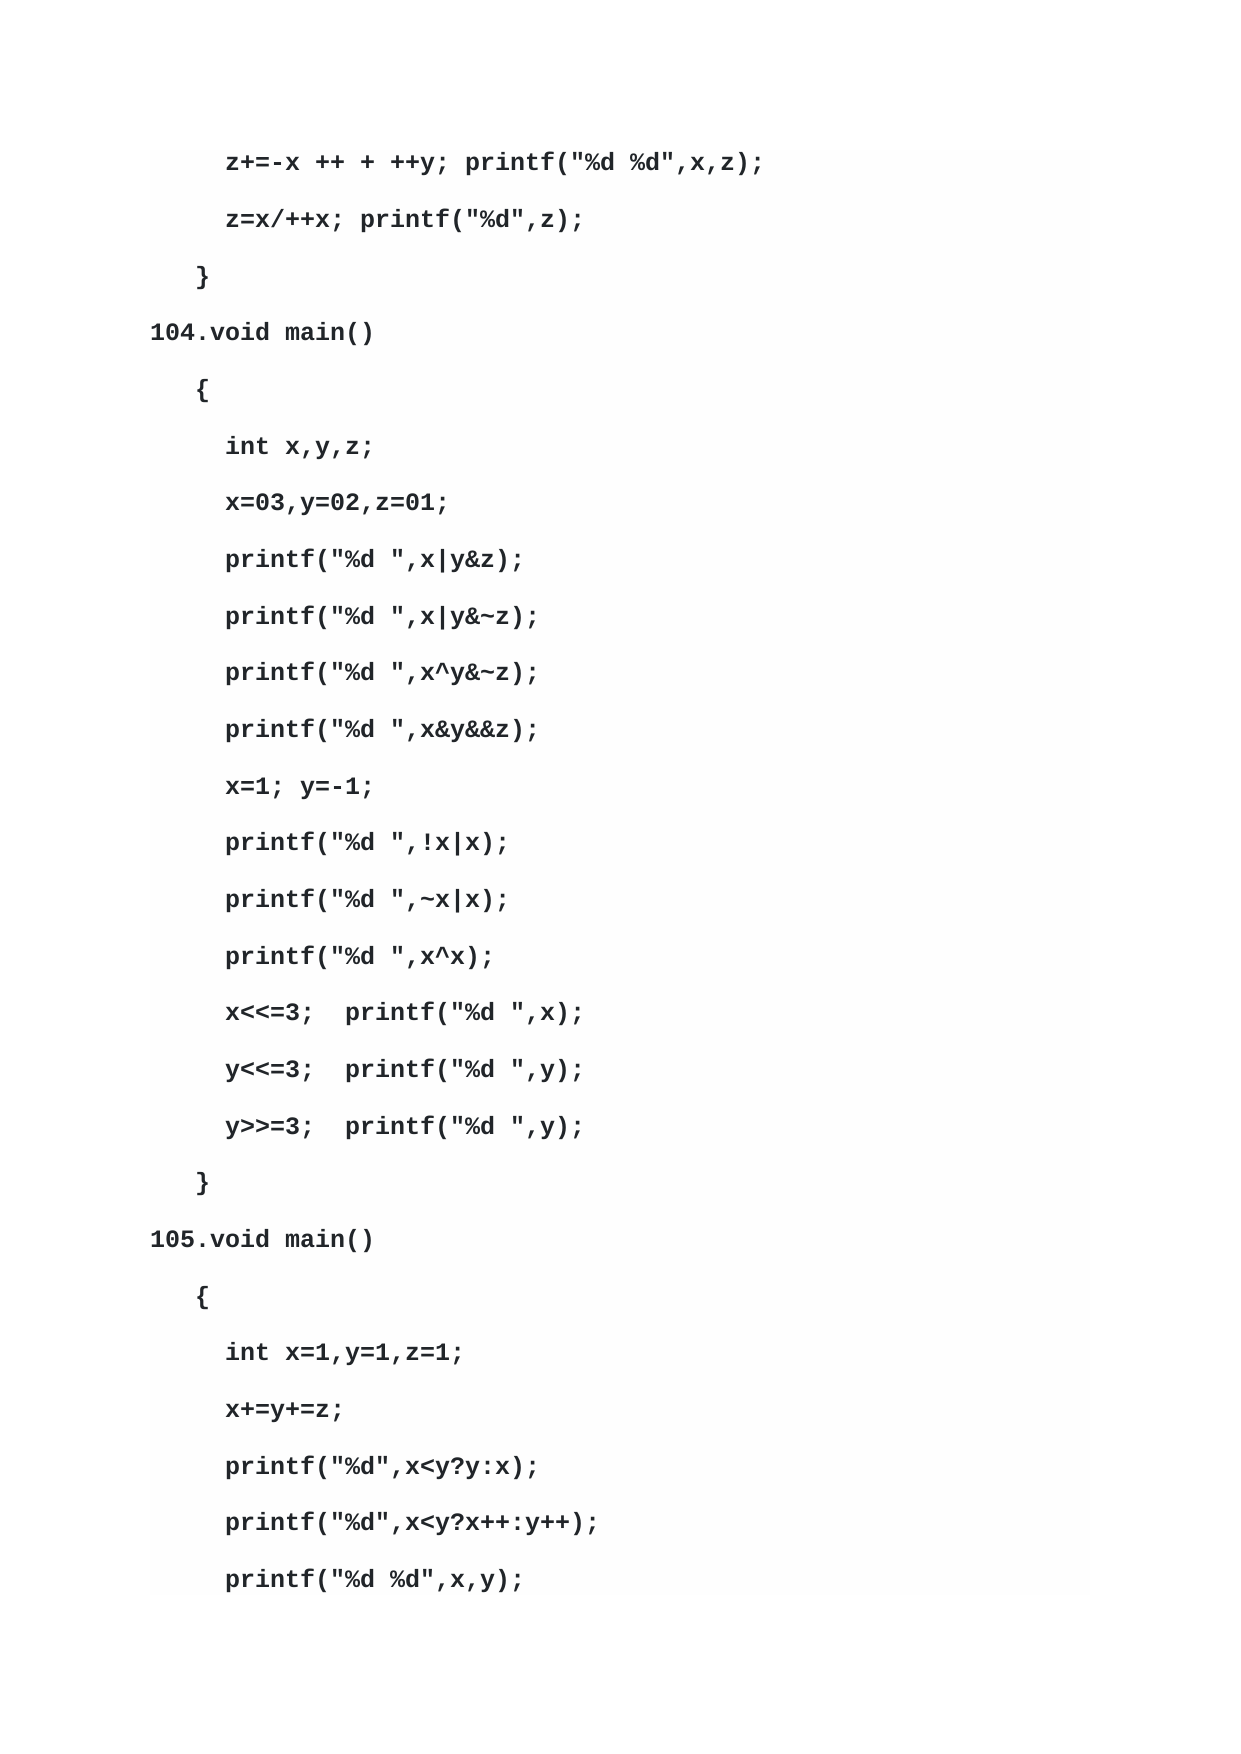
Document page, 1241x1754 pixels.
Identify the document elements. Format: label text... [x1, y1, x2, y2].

text } [150, 263, 1090, 292]
text { [150, 1283, 1090, 1312]
text printf("%d ",x|y&~z); [150, 603, 1090, 632]
text printf("%d ",x|y&z); [150, 547, 1090, 575]
text int x=1,y=1,z=1; [150, 1340, 1090, 1368]
text y<<=3; printf("%d ",y); [150, 1057, 1090, 1085]
text y>>=3; printf("%d ",y); [150, 1113, 1090, 1142]
text printf("%d ",x^x); [150, 943, 1090, 972]
text printf("%d ",x&y&&z); [150, 717, 1090, 745]
text printf("%d ",x^y&~z); [150, 660, 1090, 688]
text 105.void main() [150, 1227, 1090, 1255]
text printf("%d",x<y?x++:y++); [150, 1510, 1090, 1538]
text z+=-x ++ + ++y; printf("%d %d",x,z); [150, 150, 1090, 178]
text { [150, 377, 1090, 405]
text z=x/++x; printf("%d",z); [150, 207, 1090, 235]
text x<<=3; printf("%d ",x); [150, 1000, 1090, 1028]
text printf("%d ",!x|x); [150, 830, 1090, 858]
text x+=y+=z; [150, 1397, 1090, 1425]
text x=1; y=-1; [150, 773, 1090, 802]
text printf("%d",x<y?y:x); [150, 1453, 1090, 1482]
text int x,y,z; [150, 433, 1090, 462]
text printf("%d ",~x|x); [150, 887, 1090, 915]
text 104.void main() [150, 320, 1090, 348]
text printf("%d %d",x,y); [150, 1567, 1090, 1595]
text } [150, 1170, 1090, 1198]
text x=03,y=02,z=01; [150, 490, 1090, 518]
